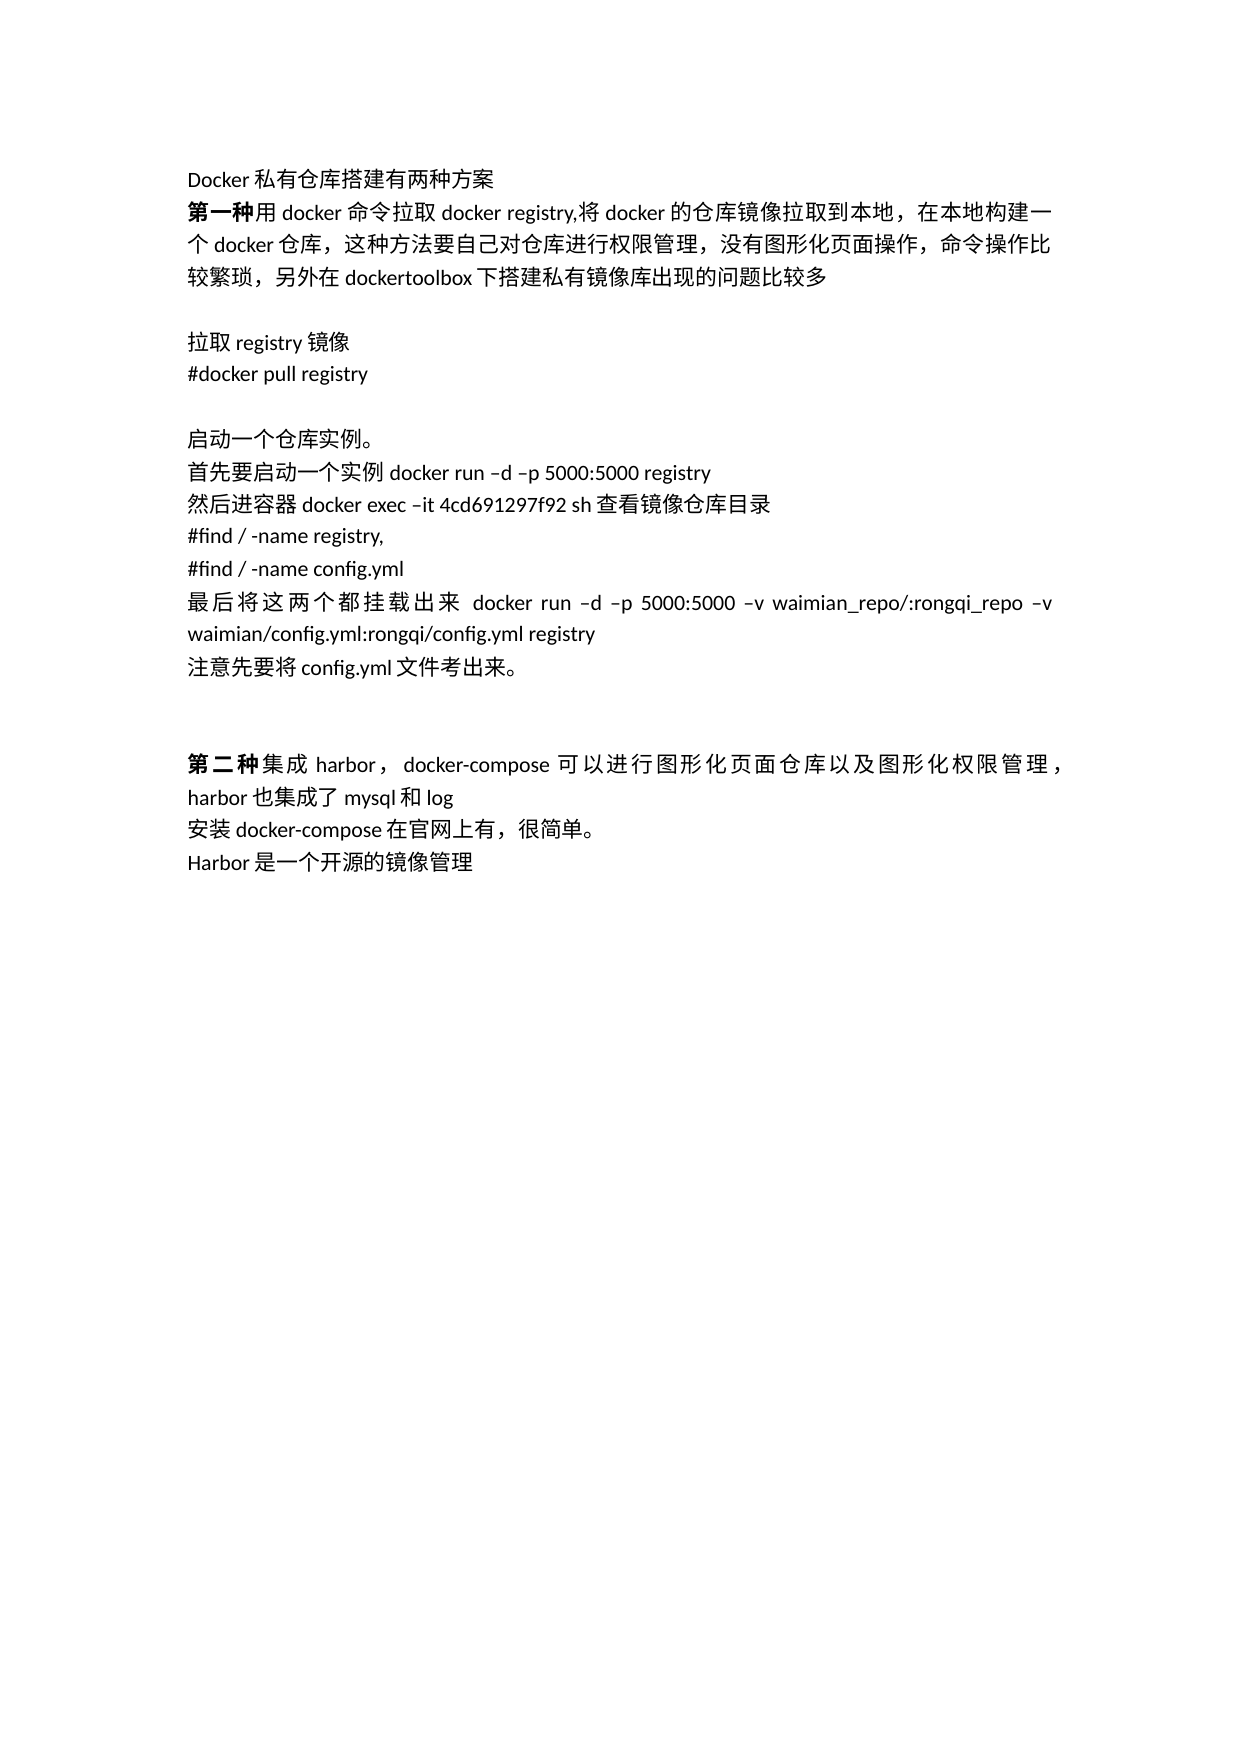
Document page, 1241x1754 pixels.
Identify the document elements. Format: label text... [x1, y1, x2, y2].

text #find / -name config.yml [187, 552, 1053, 584]
text #find / -name registry, [187, 519, 1053, 552]
text Harbor是一个开源的镜像管理 [187, 844, 1053, 877]
text 第二种集成harbor，docker-compose可以进行图形化页面仓库以及图形化权限管理，harbor也集成了mysql和log [187, 747, 1053, 812]
text 拉取registry镜像 [187, 324, 1053, 357]
text 最后将这两个都挂载出来 docker run –d –p 5000:5000 –v waimian_repo/:rongqi_repo –v waimian/config.yml:rongqi/config.yml registry [187, 584, 1053, 649]
text Docker私有仓库搭建有两种方案 [187, 162, 1053, 194]
text 安装docker-compose在官网上有，很简单。 [187, 812, 1053, 844]
text #docker pull registry [187, 357, 1053, 389]
text 然后进容器 docker exec –it 4cd691297f92 sh查看镜像仓库目录 [187, 487, 1053, 519]
text 第一种用docker命令拉取docker registry,将docker的仓库镜像拉取到本地，在本地构建一个docker仓库，这种方法要自己对仓库进行权限管理，没有图形化页面操作，命令操作比较繁琐，另外在dockertoolbox下搭建私有镜像库出现的问题比较多 [187, 194, 1053, 292]
text 首先要启动一个实例 docker run –d –p 5000:5000 registry [187, 454, 1053, 487]
text 注意先要将config.yml文件考出来。 [187, 649, 1053, 682]
text 启动一个仓库实例。 [187, 422, 1053, 454]
